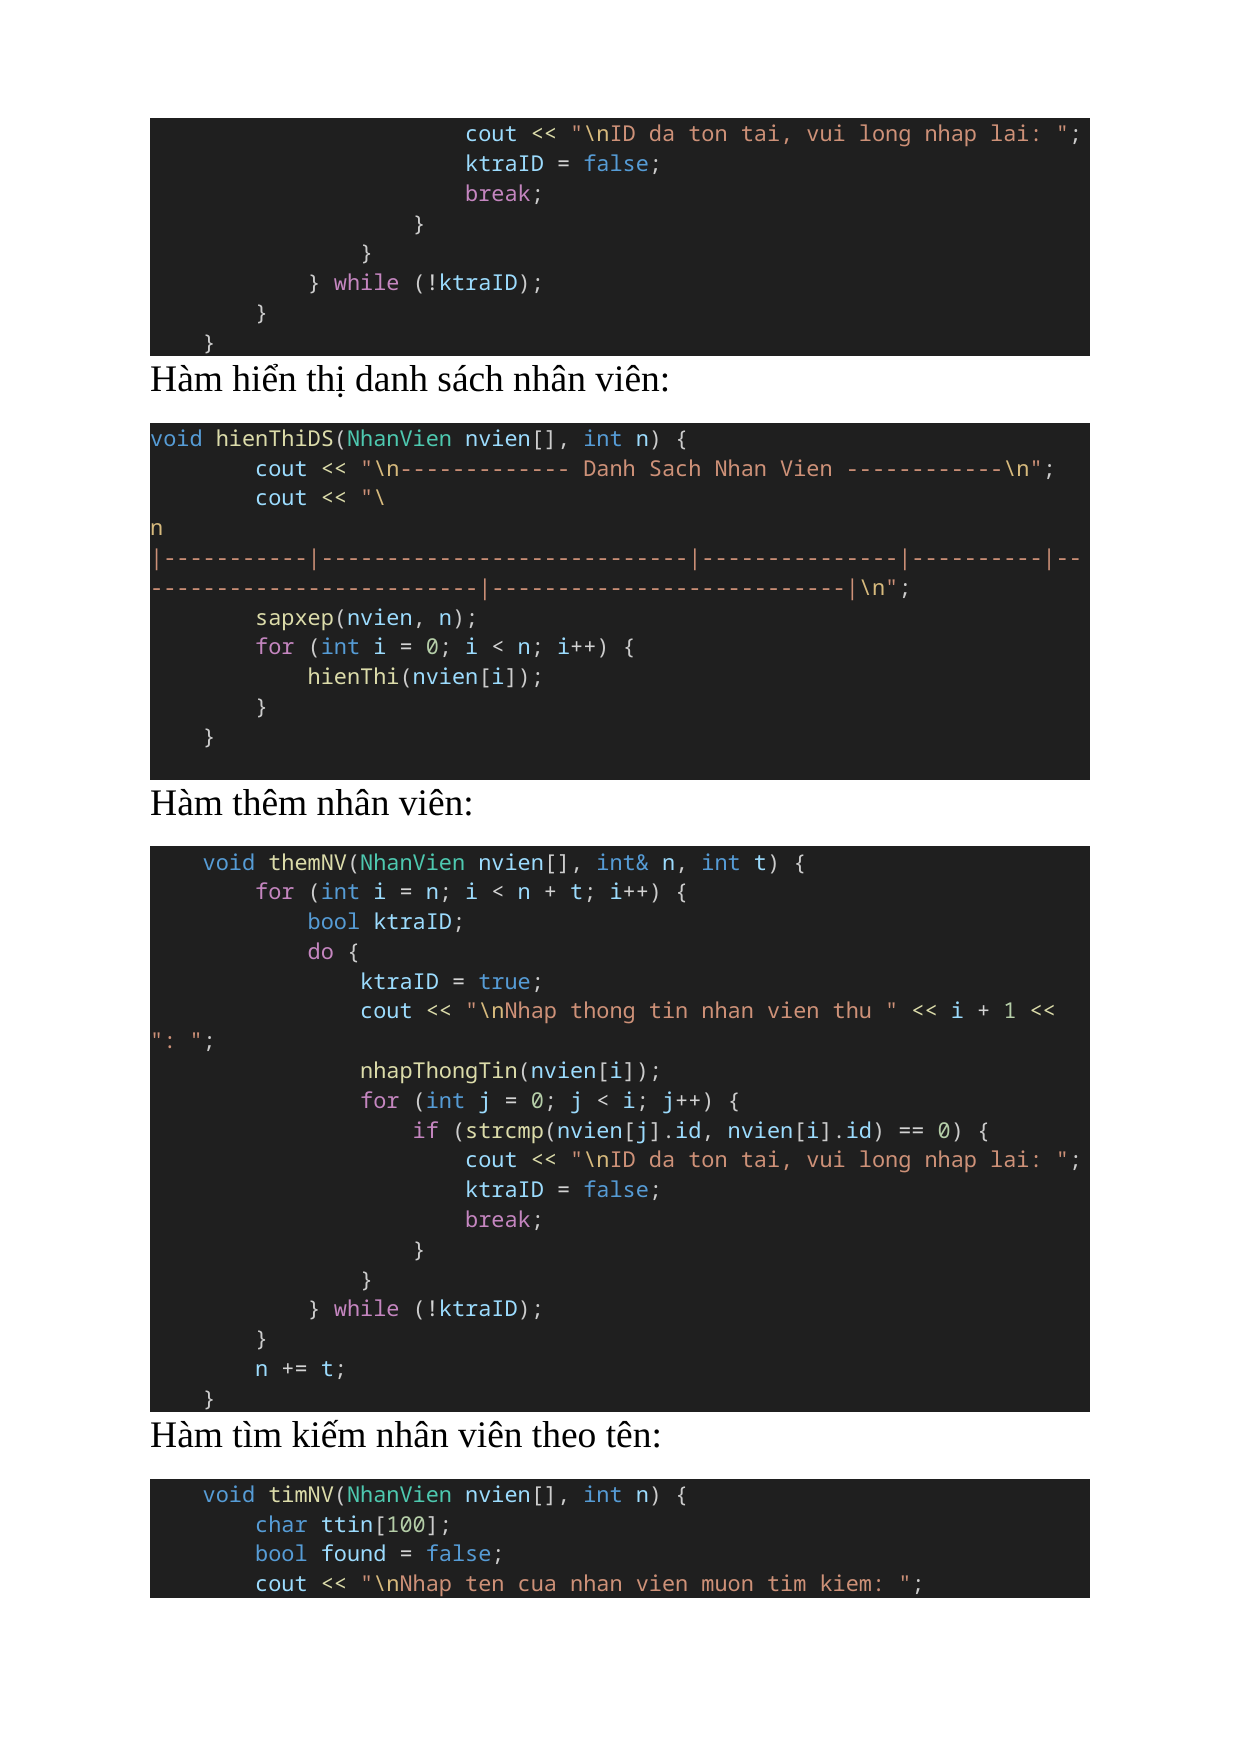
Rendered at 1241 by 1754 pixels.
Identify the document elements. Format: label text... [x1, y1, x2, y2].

text } [150, 721, 1090, 750]
text } while (!ktraID); [150, 1293, 1090, 1323]
text } [150, 1323, 1090, 1353]
text break; [150, 1204, 1090, 1234]
text cout << "\nID da ton tai, vui long nhap lai: "; [150, 118, 1090, 148]
text Hàm thêm nhân viên: [150, 780, 1090, 823]
text } [150, 1263, 1090, 1293]
text ktraID = false; [150, 148, 1090, 178]
text bool found = false; [150, 1538, 1090, 1568]
text if (strcmp(nvien[j].id, nvien[i].id) == 0) { [150, 1114, 1090, 1144]
text ktraID = true; [150, 966, 1090, 995]
text for (int i = n; i < n + t; i++) { [150, 876, 1090, 906]
text } [150, 327, 1090, 356]
text } [150, 237, 1090, 267]
text cout << "\nNhap thong tin nhan vien thu " << i + 1 << ": "; [150, 995, 1090, 1055]
text } [150, 207, 1090, 237]
text for (int i = 0; i < n; i++) { [150, 631, 1090, 661]
text bool ktraID; [150, 906, 1090, 936]
text n += t; [150, 1353, 1090, 1383]
text sapxep(nvien, n); [150, 601, 1090, 631]
text void timNV(NhanVien nvien[], int n) { [150, 1479, 1090, 1508]
text } [150, 1383, 1090, 1412]
text break; [150, 178, 1090, 207]
text cout << "\n|-----------|----------------------------|---------------|----------|---------------------------|---------------------------|\n"; [150, 482, 1090, 601]
text void hienThiDS(NhanVien nvien[], int n) { [150, 423, 1090, 452]
text cout << "\nNhap ten cua nhan vien muon tim kiem: "; [150, 1568, 1090, 1598]
text Hàm tìm kiếm nhân viên theo tên: [150, 1412, 1090, 1456]
text cout << "\nID da ton tai, vui long nhap lai: "; [150, 1144, 1090, 1174]
text nhapThongTin(nvien[i]); [150, 1055, 1090, 1085]
text Hàm hiển thị danh sách nhân viên: [150, 356, 1090, 399]
text do { [150, 936, 1090, 966]
text cout << "\n------------- Danh Sach Nhan Vien ------------\n"; [150, 452, 1090, 482]
text ktraID = false; [150, 1174, 1090, 1204]
text char ttin[100]; [150, 1508, 1090, 1538]
text } [150, 297, 1090, 327]
text } while (!ktraID); [150, 267, 1090, 297]
text for (int j = 0; j < i; j++) { [150, 1085, 1090, 1114]
text hienThi(nvien[i]); [150, 661, 1090, 691]
text void themNV(NhanVien nvien[], int& n, int t) { [150, 846, 1090, 876]
text } [150, 691, 1090, 721]
text } [150, 1234, 1090, 1263]
